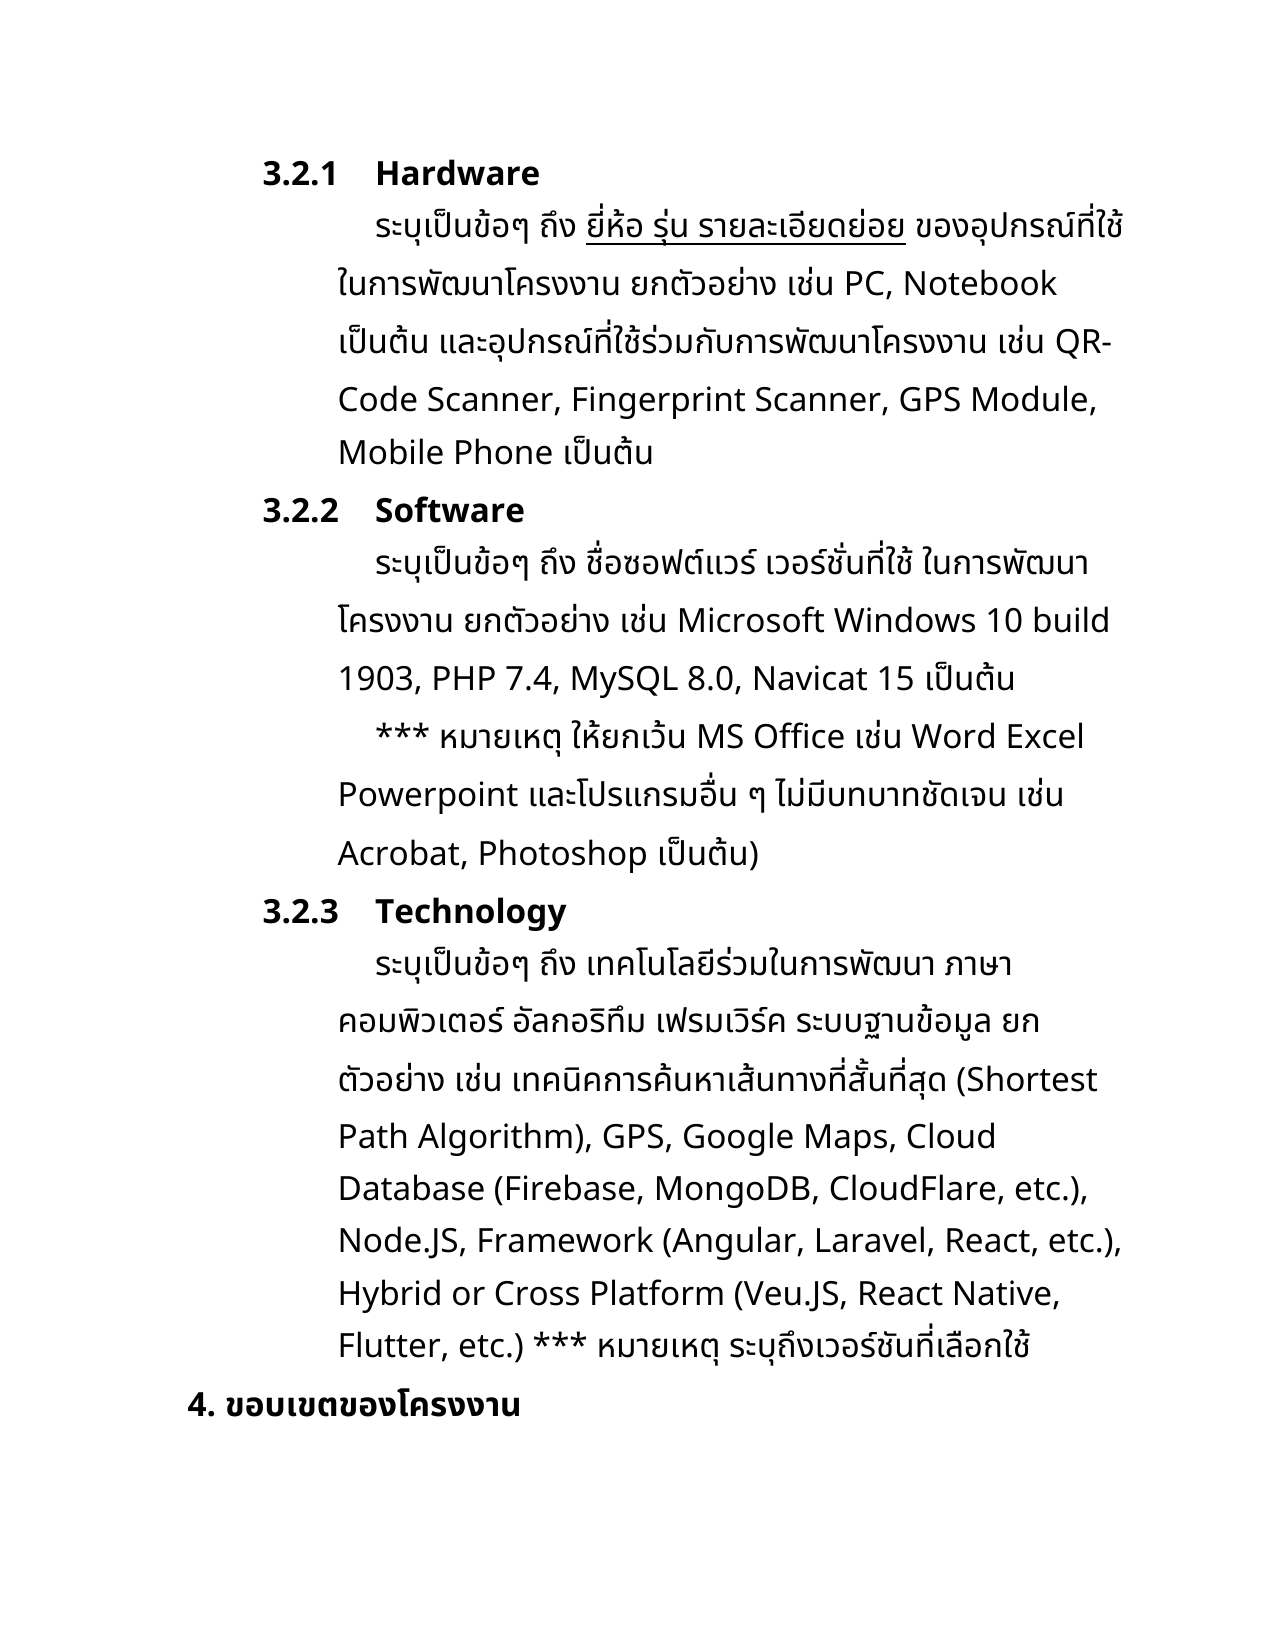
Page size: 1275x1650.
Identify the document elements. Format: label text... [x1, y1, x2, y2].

list *** หมายเหตุ ให้ยกเว้น MS Office เช่น Word Excel Powerpoint และโปรแกรมอื่น ๆ ไม่มีบทบาทชัดเจน เช่น Acrobat, Photoshop เป็นต้น) [337, 713, 1125, 880]
list ระบุเป็นข้อๆ ถึง ชื่อซอฟต์แวร์ เวอร์ชั่นที่ใช้ ในการพัฒนาโครงงาน ยกตัวอย่าง เช่น Microsoft Windows 10 build 1903, PHP 7.4, MySQL 8.0, Navicat 15 เป็นต้น [337, 539, 1125, 706]
list ระบุเป็นข้อๆ ถึง ยี่ห้อ รุ่น รายละเอียดย่อย ของอุปกรณ์ที่ใช้ในการพัฒนาโครงงาน ยกตัวอย่าง เช่น PC, Notebook เป็นต้น และอุปกรณ์ที่ใช้ร่วมกับการพัฒนาโครงงาน เช่น QR-Code Scanner, Fingerprint Scanner, GPS Module, Mobile Phone เป็นต้น [337, 202, 1125, 479]
list Software [262, 487, 1125, 532]
list Technology [262, 887, 1125, 933]
list ระบุเป็นข้อๆ ถึง เทคโนโลยีร่วมในการพัฒนา ภาษาคอมพิวเตอร์ อัลกอริทึม เฟรมเวิร์ค ระบบฐานข้อมูล ยกตัวอย่าง เช่น เทคนิคการค้นหาเส้นทางที่สั้นที่สุด (Shortest Path Algorithm), GPS, Google Maps, Cloud Database (Firebase, MongoDB, CloudFlare, etc.), Node.JS, Framework (Angular, Laravel, React, etc.), Hybrid or Cross Platform (Veu.JS, React Native, Flutter, etc.) *** หมายเหตุ ระบุถึงเวอร์ชันที่เลือกใช้ [337, 939, 1125, 1373]
list ขอบเขตของโครงงาน [187, 1380, 1125, 1431]
list Hardware [262, 150, 1125, 195]
